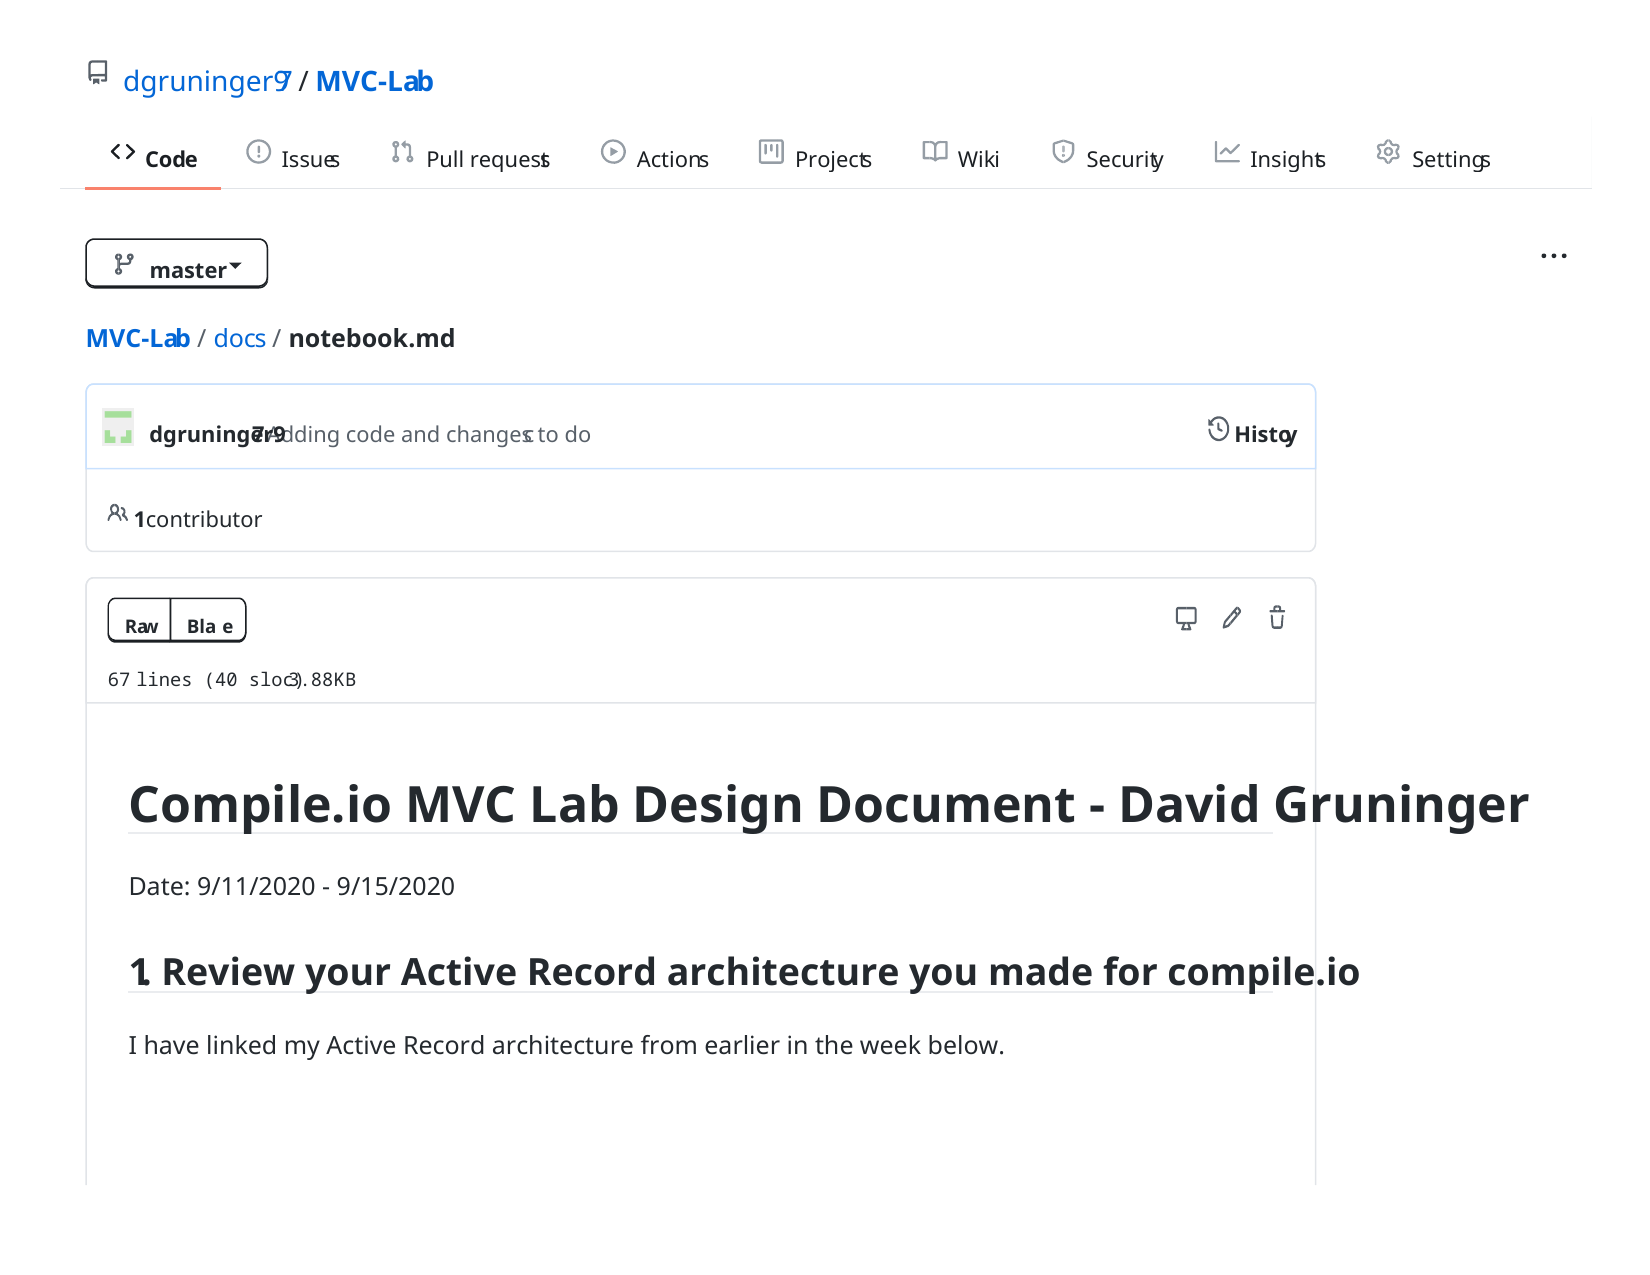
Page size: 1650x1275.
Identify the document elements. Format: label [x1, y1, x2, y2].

picture [102, 408, 134, 446]
